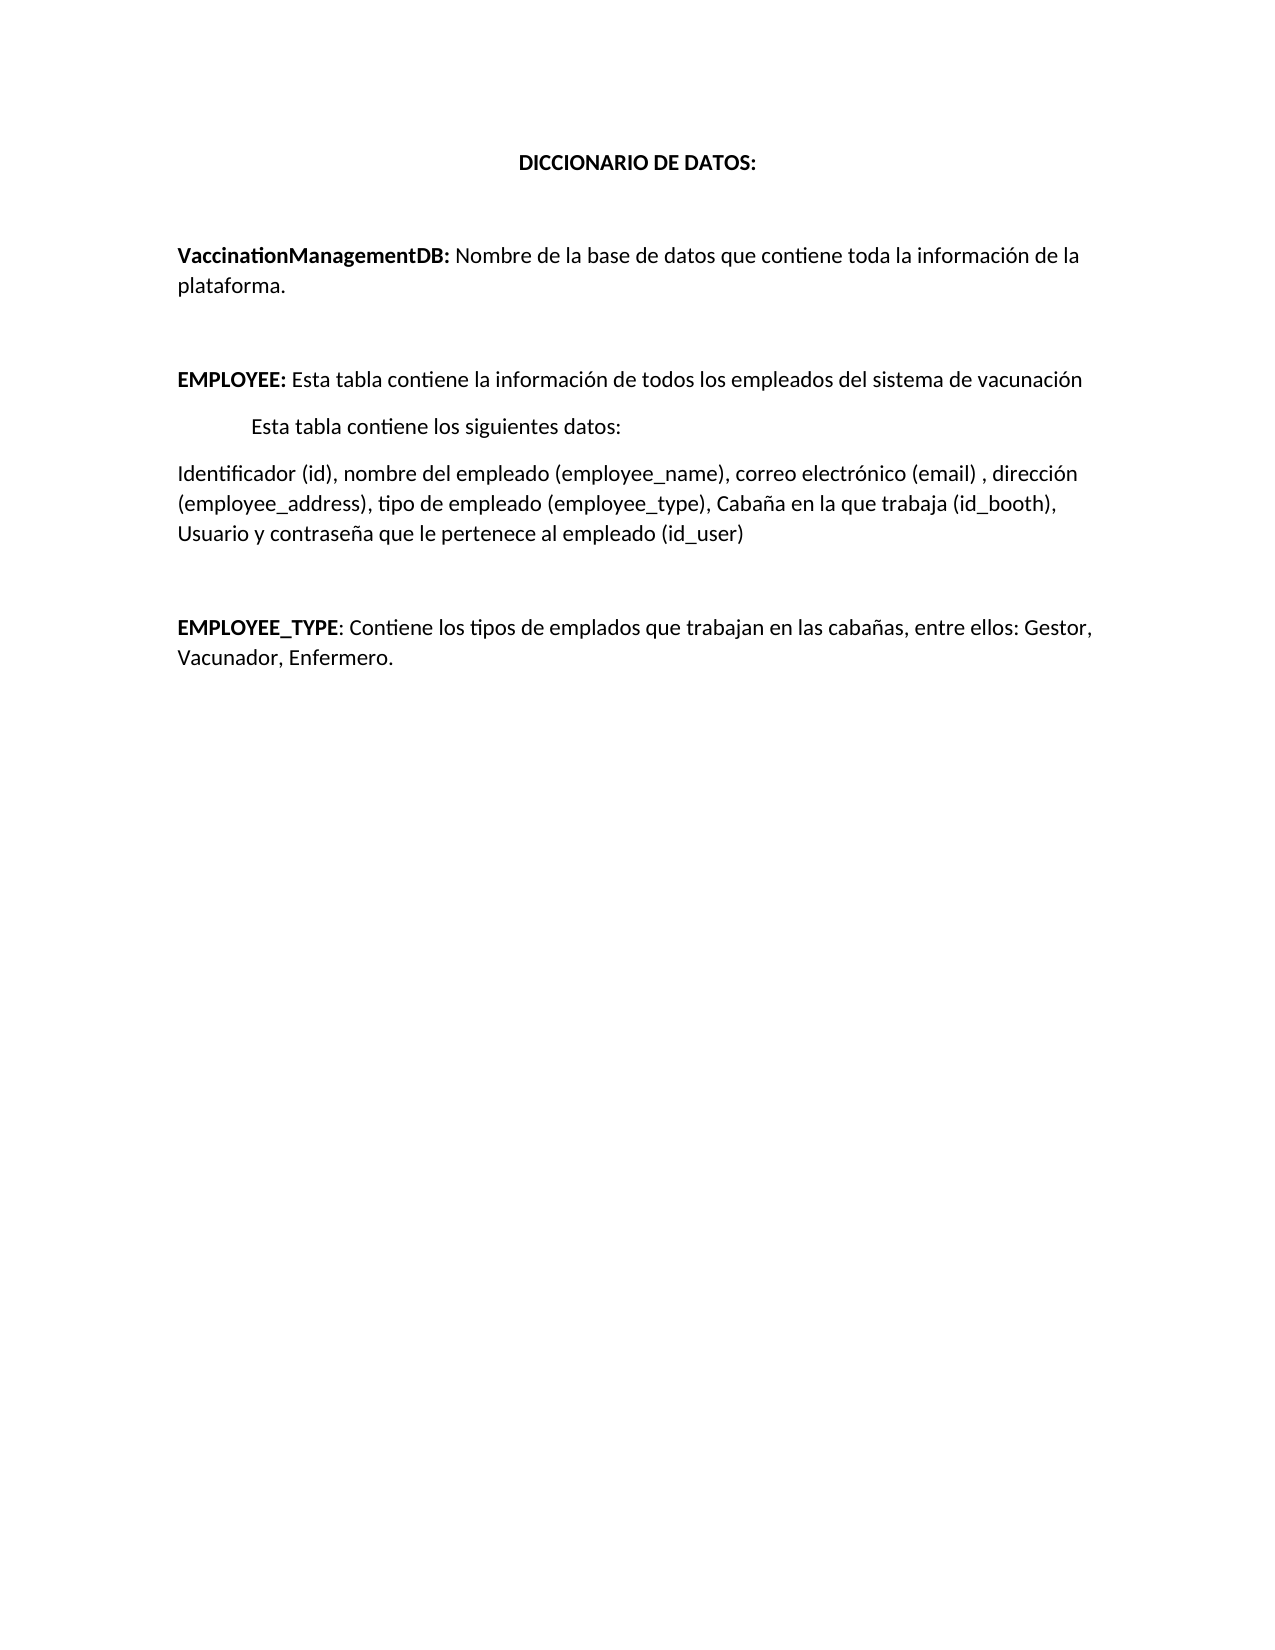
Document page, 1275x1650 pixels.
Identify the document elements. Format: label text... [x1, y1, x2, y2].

text EMPLOYEE_TYPE: Contiene los tipos de emplados que trabajan en las cabañas, entre ellos: Gestor, Vacunador, Enfermero. [177, 613, 1098, 671]
text Esta tabla contiene los siguientes datos: [177, 412, 1098, 440]
text EMPLOYEE: Esta tabla contiene la información de todos los empleados del sistema de vacunación [177, 365, 1098, 393]
text Identificador (id), nombre del empleado (employee_name), correo electrónico (email) , dirección (employee_address), tipo de empleado (employee_type), Cabaña en la que trabaja (id_booth), Usuario y contraseña que le pertenece al empleado (id_user) [177, 459, 1098, 547]
text VaccinationManagementDB: Nombre de la base de datos que contiene toda la información de la plataforma. [177, 241, 1098, 299]
text DICCIONARIO DE DATOS: [177, 148, 1098, 176]
